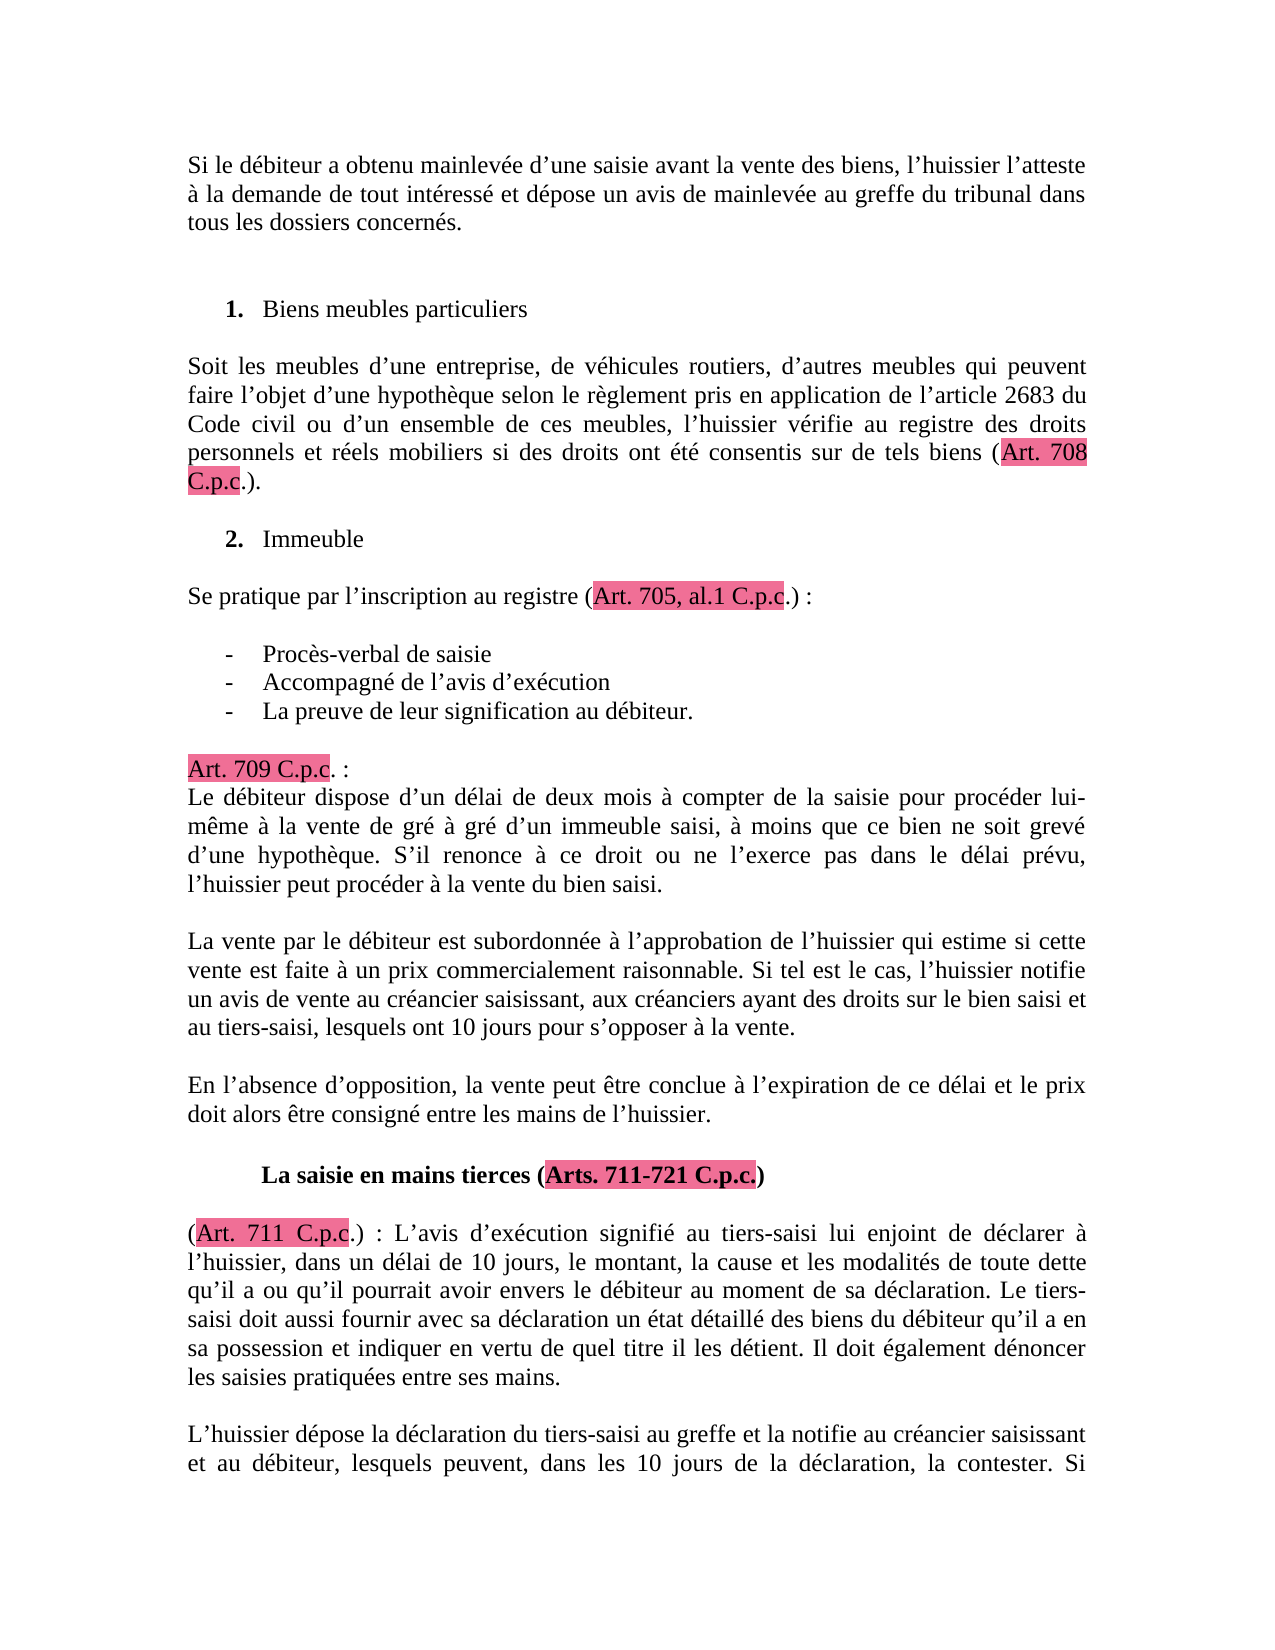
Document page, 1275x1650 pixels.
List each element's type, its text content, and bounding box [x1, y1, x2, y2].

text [187, 1419, 1087, 1477]
text Le débiteur dispose d’un délai de deux mois à compter de la saisie pour procéder lui-même à la vente de gré à gré d’un immeuble saisi, à moins que ce bien ne soit grevé d’une hypothèque. S’il renonce à ce droit ou ne l’exerce pas dans le délai prévu, l’huissier peut procéder à la vente du bien saisi. [187, 782, 1087, 897]
list Procès-verbal de saisie [225, 639, 1087, 667]
list La preuve de leur signification au débiteur. [225, 696, 1087, 725]
text Se pratique par l’inscription au registre (Art. 705, al.1 C.p.c.) : [784, 581, 1087, 610]
text Si le débiteur a obtenu mainlevée d’une saisie avant la vente des biens, l’huissier l’atteste à la demande de tout intéressé et dépose un avis de mainlevée au greffe du tribunal dans tous les dossiers concernés. [187, 150, 1087, 236]
list Biens meubles particuliers [225, 294, 1087, 322]
text En l’absence d’opposition, la vente peut être conclue à l’expiration de ce délai et le prix doit alors être consigné entre les mains de l’huissier. [187, 1070, 1087, 1127]
subtitle La saisie en mains tierces (Arts. 711-721 C.p.c.) [756, 1160, 1087, 1189]
text La vente par le débiteur est subordonnée à l’approbation de l’huissier qui estime si cette vente est faite à un prix commercialement raisonnable. Si tel est le cas, l’huissier notifie un avis de vente au créancier saisissant, aux créanciers ayant des droits sur le bien saisi et au tiers-saisi, lesquels ont 10 jours pour s’opposer à la vente. [187, 926, 1087, 1041]
list Immeuble [225, 524, 1087, 552]
text Art. 709 C.p.c. : [330, 754, 1087, 782]
text (Art. 711 C.p.c.) : L’avis d’exécution signifié au tiers-saisi lui enjoint de déclarer à l’huissier, dans un délai de 10 jours, le montant, la cause et les modalités de toute dette qu’il a ou qu’il pourrait avoir envers le débiteur au moment de sa déclaration. Le tiers-saisi doit aussi fournir avec sa déclaration un état détaillé des biens du débiteur qu’il a en sa possession et indiquer en vertu de quel titre il les détient. Il doit également dénoncer les saisies pratiquées entre ses mains. [187, 1218, 1087, 1390]
text Soit les meubles d’une entreprise, de véhicules routiers, d’autres meubles qui peuvent faire l’objet d’une hypothèque selon le règlement pris en application de l’article 2683 du Code civil ou d’un ensemble de ces meubles, l’huissier vérifie au registre des droits personnels et réels mobiliers si des droits ont été consentis sur de tels biens (Art. 708 C.p.c.). [187, 351, 1087, 495]
subtitle La saisie en mains tierces (Arts. 711-721 C.p.c.) [261, 1160, 545, 1189]
text Se pratique par l’inscription au registre (Art. 705, al.1 C.p.c.) : [187, 581, 593, 610]
list Accompagné de l’avis d’exécution [225, 667, 1087, 696]
